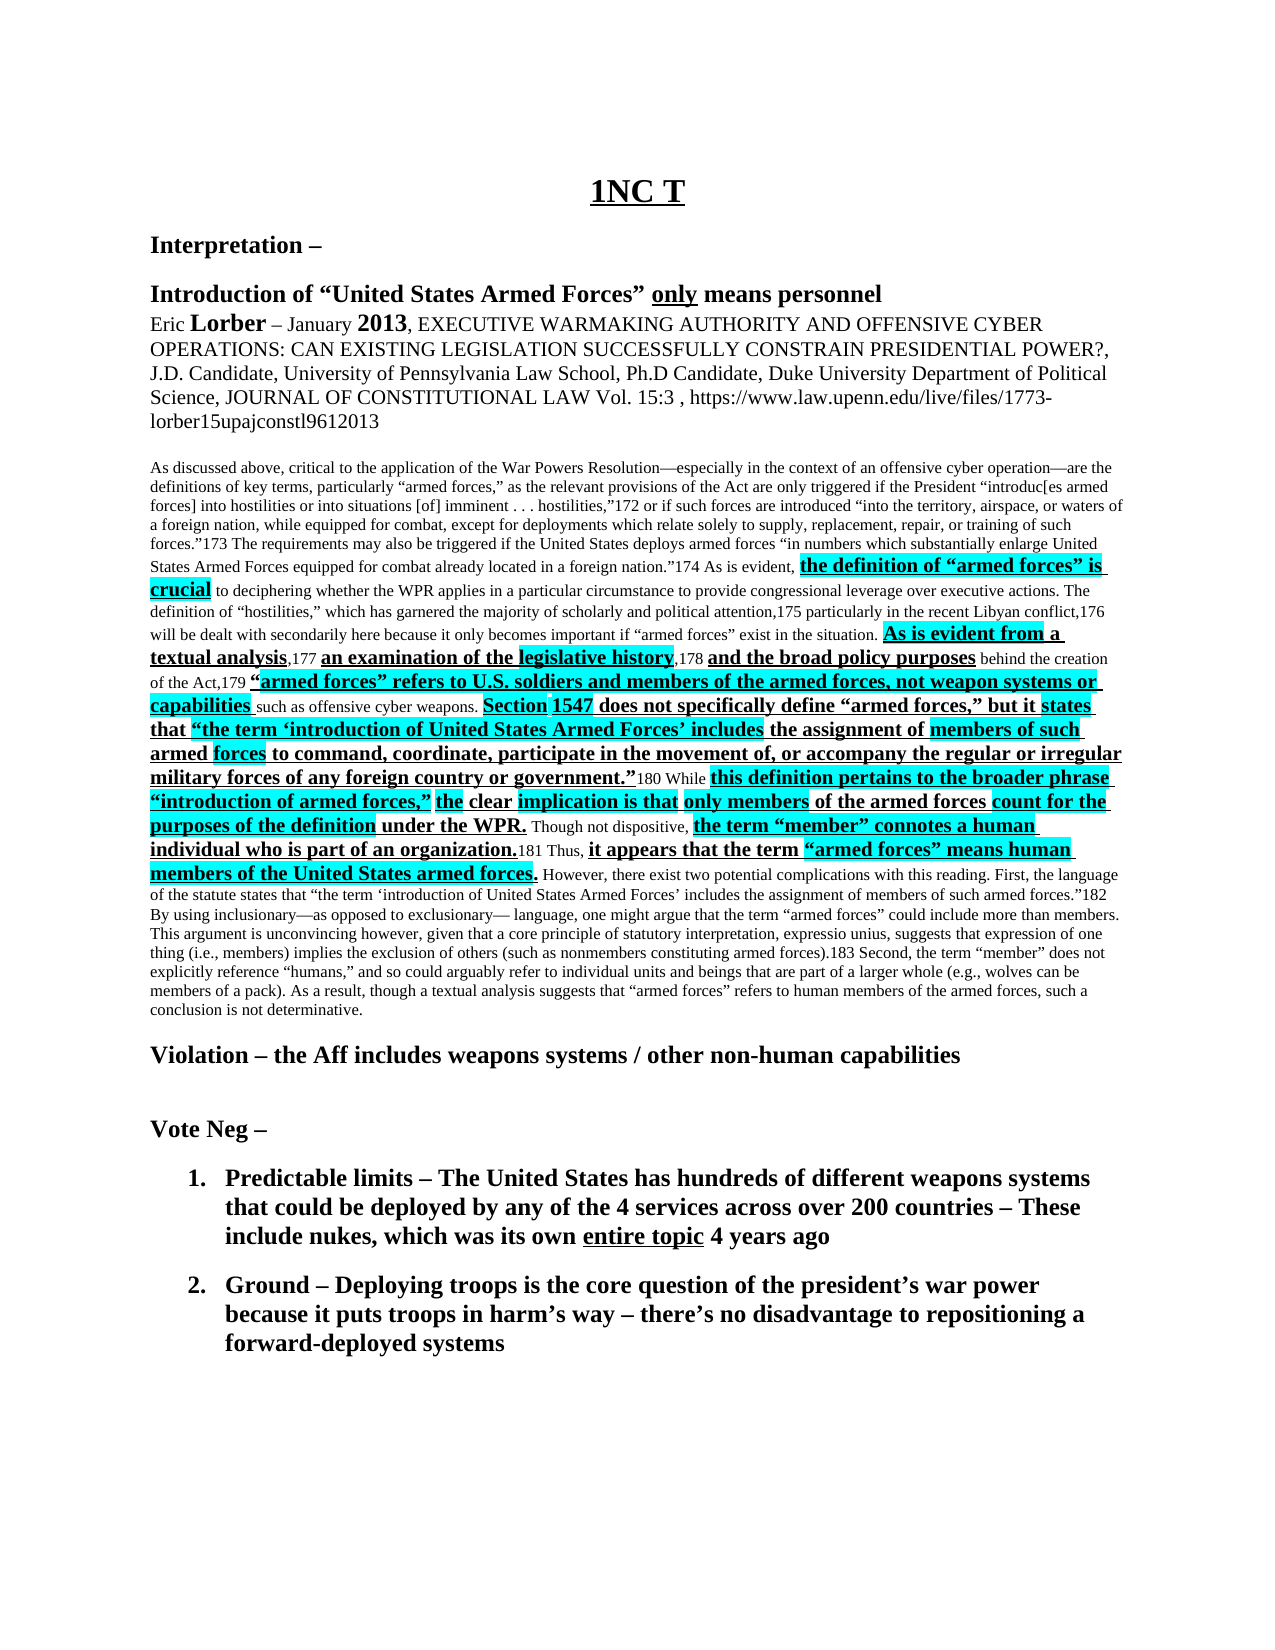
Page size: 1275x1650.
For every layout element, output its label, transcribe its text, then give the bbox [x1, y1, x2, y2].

text Eric Lorber – January 2013, EXECUTIVE WARMAKING AUTHORITY AND OFFENSIVE CYBER OPERATIONS: CAN EXISTING LEGISLATION SUCCESSFULLY CONSTRAIN PRESIDENTIAL POWER?, J.D. Candidate, University of Pennsylvania Law School, Ph.D Candidate, Duke University Department of Political Science, JOURNAL OF CONSTITUTIONAL LAW Vol. 15:3 , https://www.law.upenn.edu/live/files/1773-lorber15upajconstl9612013 [150, 308, 1125, 433]
subtitle Predictable limits – The United States has hundreds of different weapons systems that could be deployed by any of the 4 services across over 200 countries – These include nukes, which was its own entire topic 4 years ago [187, 1163, 1125, 1250]
text As discussed above, critical to the application of the War Powers Resolution—especially in the context of an offensive cyber operation—are the definitions of key terms, particularly “armed forces,” as the relevant provisions of the Act are only triggered if the President “introduc[es armed forces] into hostilities or into situations [of] imminent . . . hostilities,”172 or if such forces are introduced “into the territory, airspace, or waters of a foreign nation, while equipped for combat, except for deployments which relate solely to supply, replacement, repair, or training of such forces.”173 The requirements may also be triggered if the United States deploys armed forces “in numbers which substantially enlarge United States Armed Forces equipped for combat already located in a foreign nation.”174 As is evident, the definition of “armed forces” is crucial to deciphering whether the WPR applies in a particular circumstance to provide congressional leverage over executive actions. The definition of “hostilities,” which has garnered the majority of scholarly and political attention,175 particularly in the recent Libyan conflict,176 will be dealt with secondarily here because it only becomes important if “armed forces” exist in the situation. As is evident from a textual analysis,177 an examination of the legislative history,178 and the broad policy purposes behind the creation of the Act,179 “armed forces” refers to U.S. soldiers and members of the armed forces, not weapon systems or capabilities such as offensive cyber weapons. Section 1547 does not specifically define “armed forces,” but it states that “the term ‘introduction of United States Armed Forces’ includes the assignment of members of such armed forces to command, coordinate, participate in the movement of, or accompany the regular or irregular military forces of any foreign country or government.”180 While this definition pertains to the broader phrase “introduction of armed forces,” the clear implication is that only members of the armed forces count for the purposes of the definition under the WPR. Though not dispositive, the term “member” connotes a human individual who is part of an organization.181 Thus, it appears that the term “armed forces” means human members of the United States armed forces. However, there exist two potential complications with this reading. First, the language of the statute states that “the term ‘introduction of United States Armed Forces’ includes the assignment of members of such armed forces.”182 By using inclusionary—as opposed to exclusionary— language, one might argue that the term “armed forces” could include more than members. This argument is unconvincing however, given that a core principle of statutory interpretation, expressio unius, suggests that expression of one thing (i.e., members) implies the exclusion of others (such as nonmembers constituting armed forces).183 Second, the term “member” does not explicitly reference “humans,” and so could arguably refer to individual units and beings that are part of a larger whole (e.g., wolves can be members of a pack). As a result, though a textual analysis suggests that “armed forces” refers to human members of the armed forces, such a conclusion is not determinative. [150, 457, 1125, 1019]
subtitle 1NC T [150, 171, 1125, 209]
subtitle Interpretation – [150, 230, 1125, 259]
subtitle Violation – the Aff includes weapons systems / other non-human capabilities [150, 1040, 1125, 1069]
subtitle Vote Neg – [150, 1114, 1125, 1143]
subtitle Introduction of “United States Armed Forces” only means personnel [150, 279, 1125, 308]
subtitle Ground – Deploying troops is the core question of the president’s war power because it puts troops in harm’s way – there’s no disadvantage to repositioning a forward-deployed systems [187, 1271, 1125, 1357]
